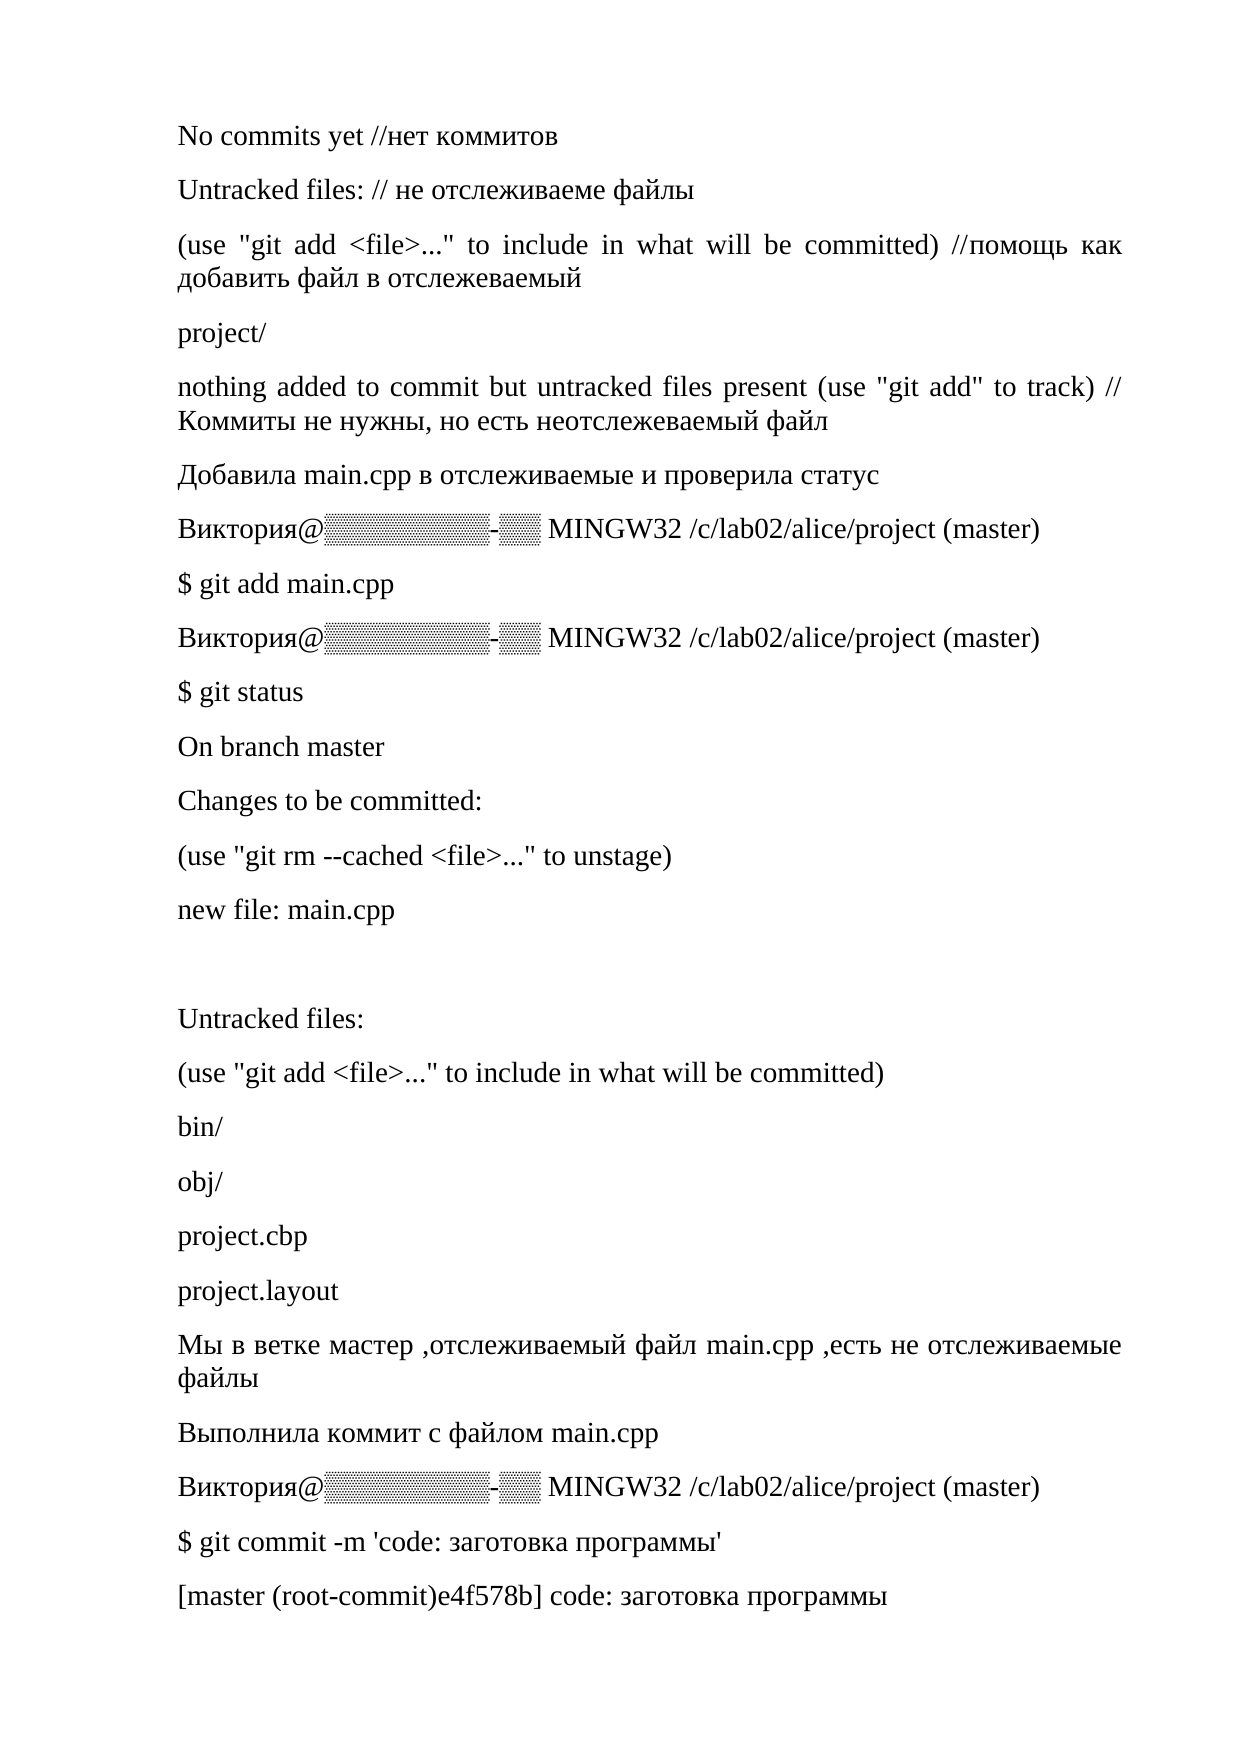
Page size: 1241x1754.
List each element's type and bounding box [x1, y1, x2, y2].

table_cell [177, 118, 1122, 1632]
